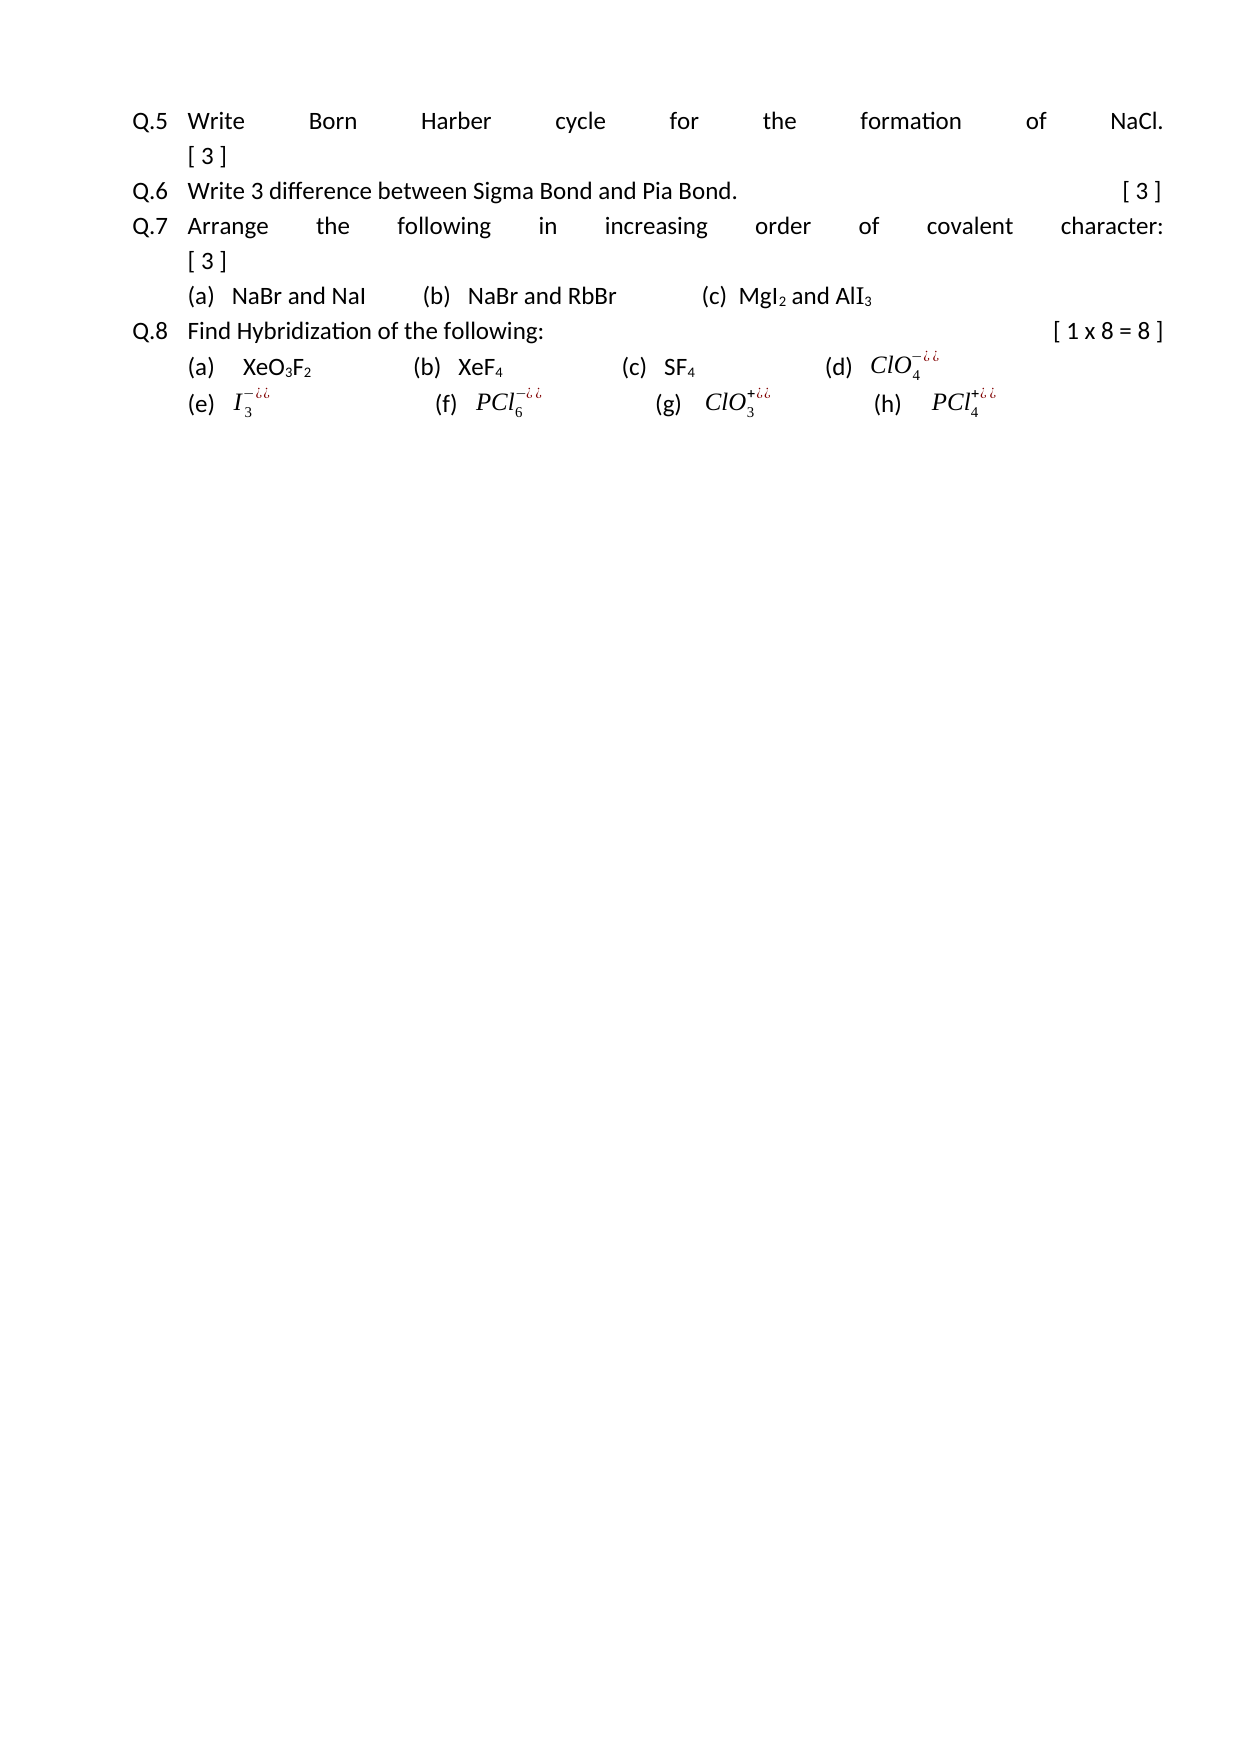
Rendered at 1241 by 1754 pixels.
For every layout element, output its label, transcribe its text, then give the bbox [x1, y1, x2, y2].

list Write Born Harber cycle for the formation of NaCl. [ 3 ] [150, 105, 1165, 171]
list Write 3 difference between Sigma Bond and Pia Bond. [ 3 ] [150, 175, 1165, 206]
list (e) (f) (g) (h) [187, 387, 1165, 420]
list Arrange the following in increasing order of covalent character: [ 3 ] [150, 210, 1165, 276]
list (a) XeO3F2 (b) XeF4 (c) SF4 (d) [187, 350, 1165, 383]
list (a) NaBr and NaI (b) NaBr and RbBr (c) MgI2 and AlI3 [187, 280, 1165, 311]
list Find Hybridization of the following: [ 1 x 8 = 8 ] [150, 315, 1165, 346]
